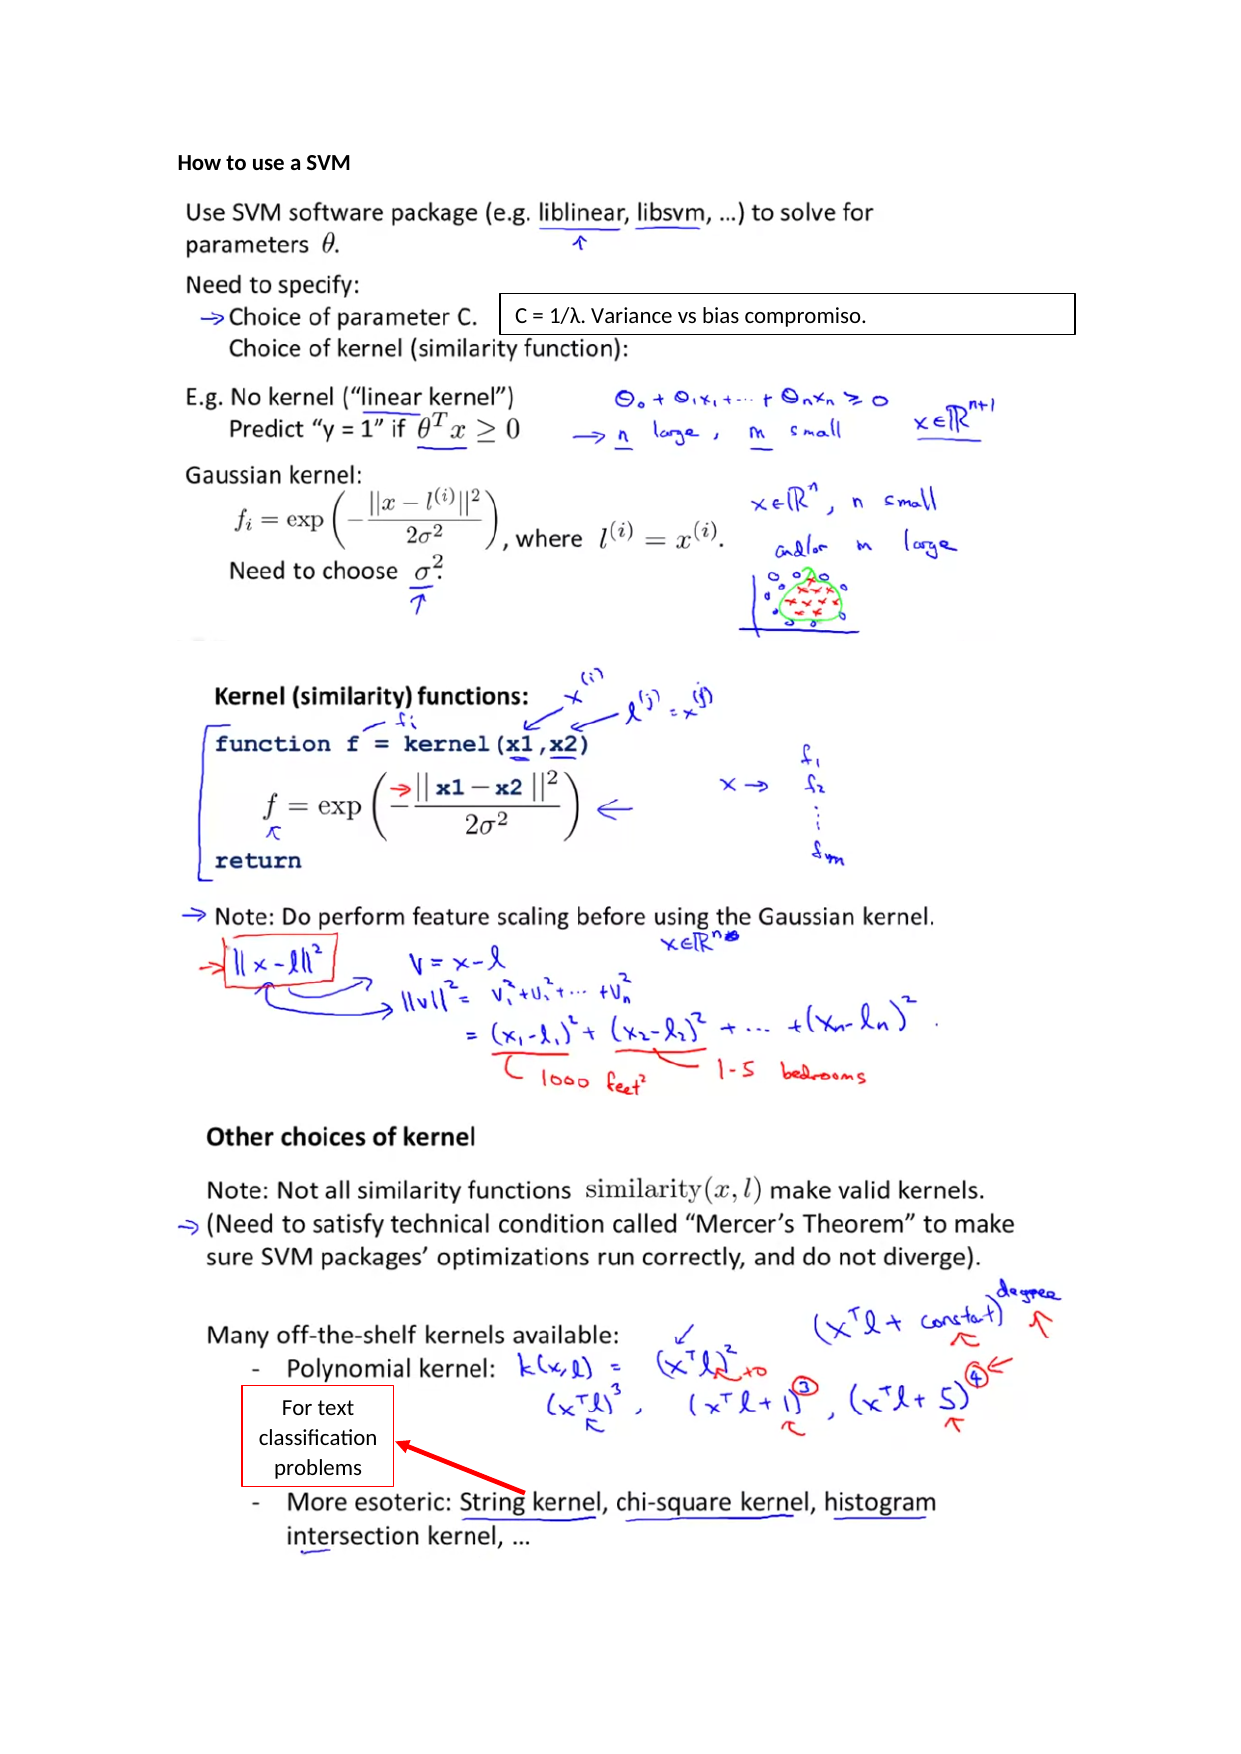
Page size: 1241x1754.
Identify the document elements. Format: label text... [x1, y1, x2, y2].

picture [177, 659, 948, 1096]
picture [177, 1114, 1063, 1561]
text How to use a SVM [177, 148, 1063, 176]
picture [177, 194, 996, 641]
